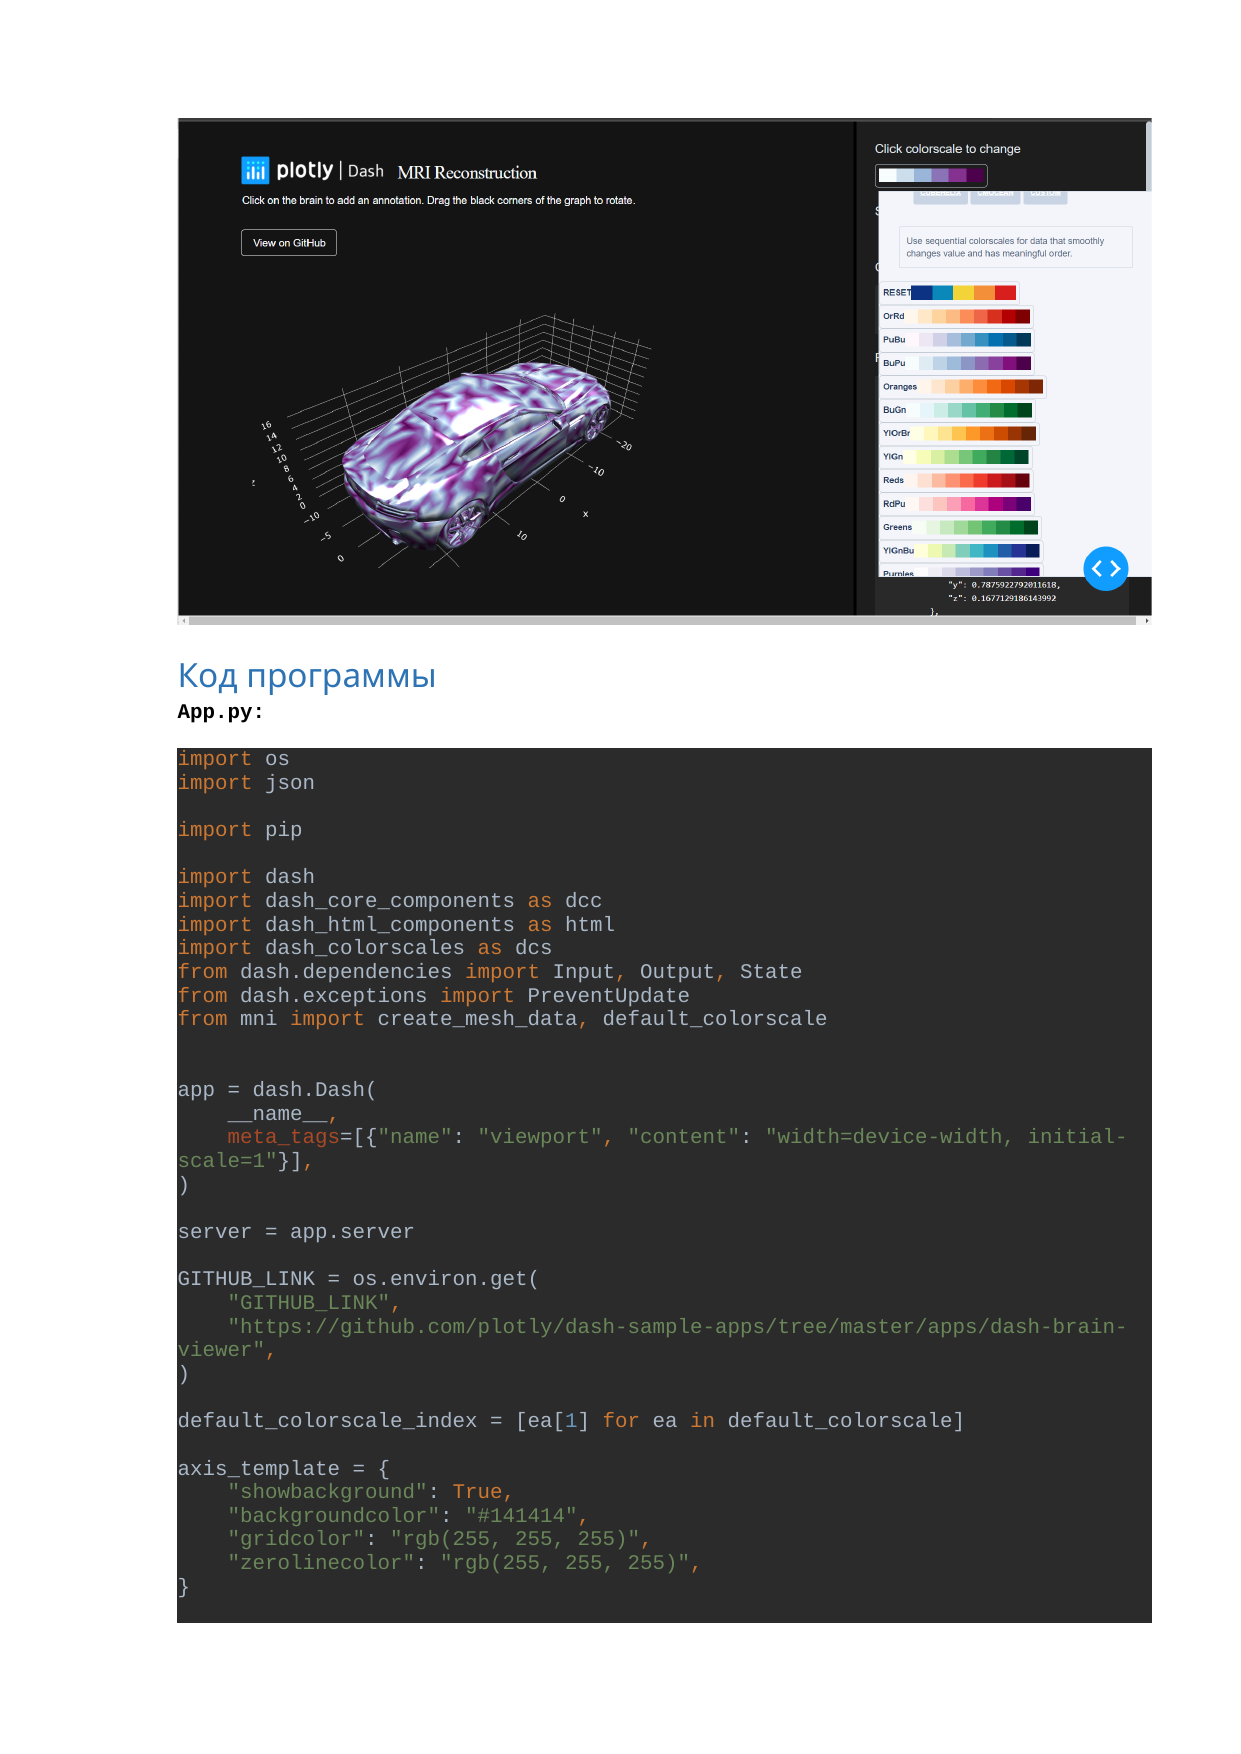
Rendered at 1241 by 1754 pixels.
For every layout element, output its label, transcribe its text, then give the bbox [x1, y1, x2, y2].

picture [177, 118, 1152, 625]
text App.py: [177, 701, 1152, 724]
subtitle Код программы [177, 652, 1152, 697]
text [177, 748, 1152, 1623]
